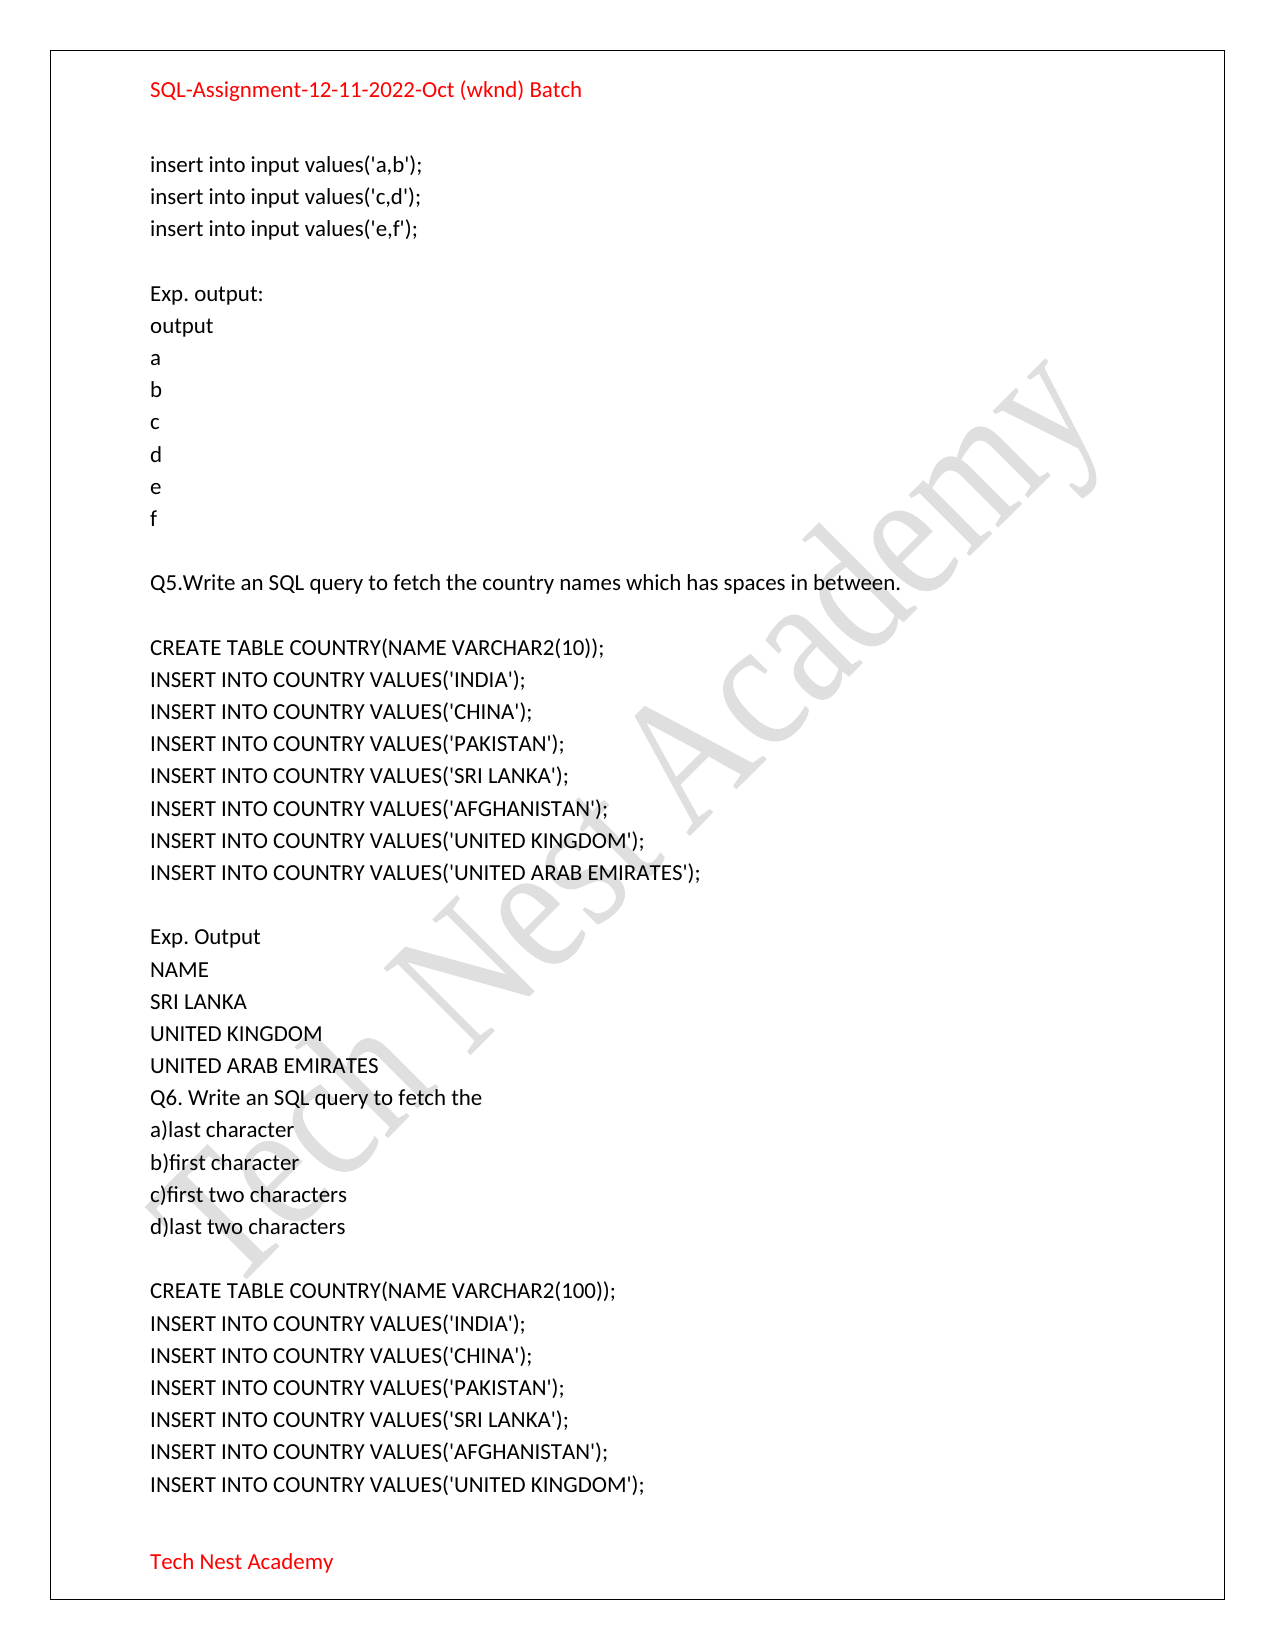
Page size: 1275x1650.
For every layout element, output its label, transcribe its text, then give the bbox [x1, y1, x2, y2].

text INSERT INTO COUNTRY VALUES('INDIA'); [150, 1309, 1125, 1337]
text INSERT INTO COUNTRY VALUES('AFGHANISTAN'); [150, 794, 1125, 822]
text INSERT INTO COUNTRY VALUES('UNITED KINGDOM'); [150, 1470, 1125, 1498]
text e [150, 472, 1125, 500]
text c [150, 407, 1125, 436]
text INSERT INTO COUNTRY VALUES('PAKISTAN'); [150, 729, 1125, 757]
text Q5.Write an SQL query to fetch the country names which has spaces in between. [150, 568, 1125, 596]
text INSERT INTO COUNTRY VALUES('INDIA'); [150, 665, 1125, 693]
text Exp. Output [150, 922, 1125, 951]
text insert into input values('a,b'); [150, 150, 1125, 178]
text SRI LANKA [150, 987, 1125, 1015]
text INSERT INTO COUNTRY VALUES('AFGHANISTAN'); [150, 1437, 1125, 1466]
text output [150, 311, 1125, 339]
text Q6. Write an SQL query to fetch the [150, 1083, 1125, 1111]
text b [150, 375, 1125, 403]
text CREATE TABLE COUNTRY(NAME VARCHAR2(10)); [150, 633, 1125, 661]
text Exp. output: [150, 279, 1125, 307]
text INSERT INTO COUNTRY VALUES('SRI LANKA'); [150, 762, 1125, 789]
text INSERT INTO COUNTRY VALUES('SRI LANKA'); [150, 1405, 1125, 1433]
text NAME [150, 955, 1125, 983]
text d [150, 440, 1125, 468]
text INSERT INTO COUNTRY VALUES('PAKISTAN'); [150, 1373, 1125, 1401]
text b)first character [150, 1148, 1125, 1176]
text d)last two characters [150, 1212, 1125, 1240]
text UNITED ARAB EMIRATES [150, 1051, 1125, 1079]
text INSERT INTO COUNTRY VALUES('CHINA'); [150, 1341, 1125, 1369]
text CREATE TABLE COUNTRY(NAME VARCHAR2(100)); [150, 1277, 1125, 1304]
text f [150, 504, 1125, 532]
text c)first two characters [150, 1180, 1125, 1208]
text a [150, 343, 1125, 371]
text insert into input values('c,d'); [150, 182, 1125, 210]
text INSERT INTO COUNTRY VALUES('UNITED ARAB EMIRATES'); [150, 858, 1125, 886]
text UNITED KINGDOM [150, 1019, 1125, 1047]
text insert into input values('e,f'); [150, 214, 1125, 242]
text a)last character [150, 1116, 1125, 1144]
text INSERT INTO COUNTRY VALUES('CHINA'); [150, 697, 1125, 725]
text INSERT INTO COUNTRY VALUES('UNITED KINGDOM'); [150, 826, 1125, 854]
